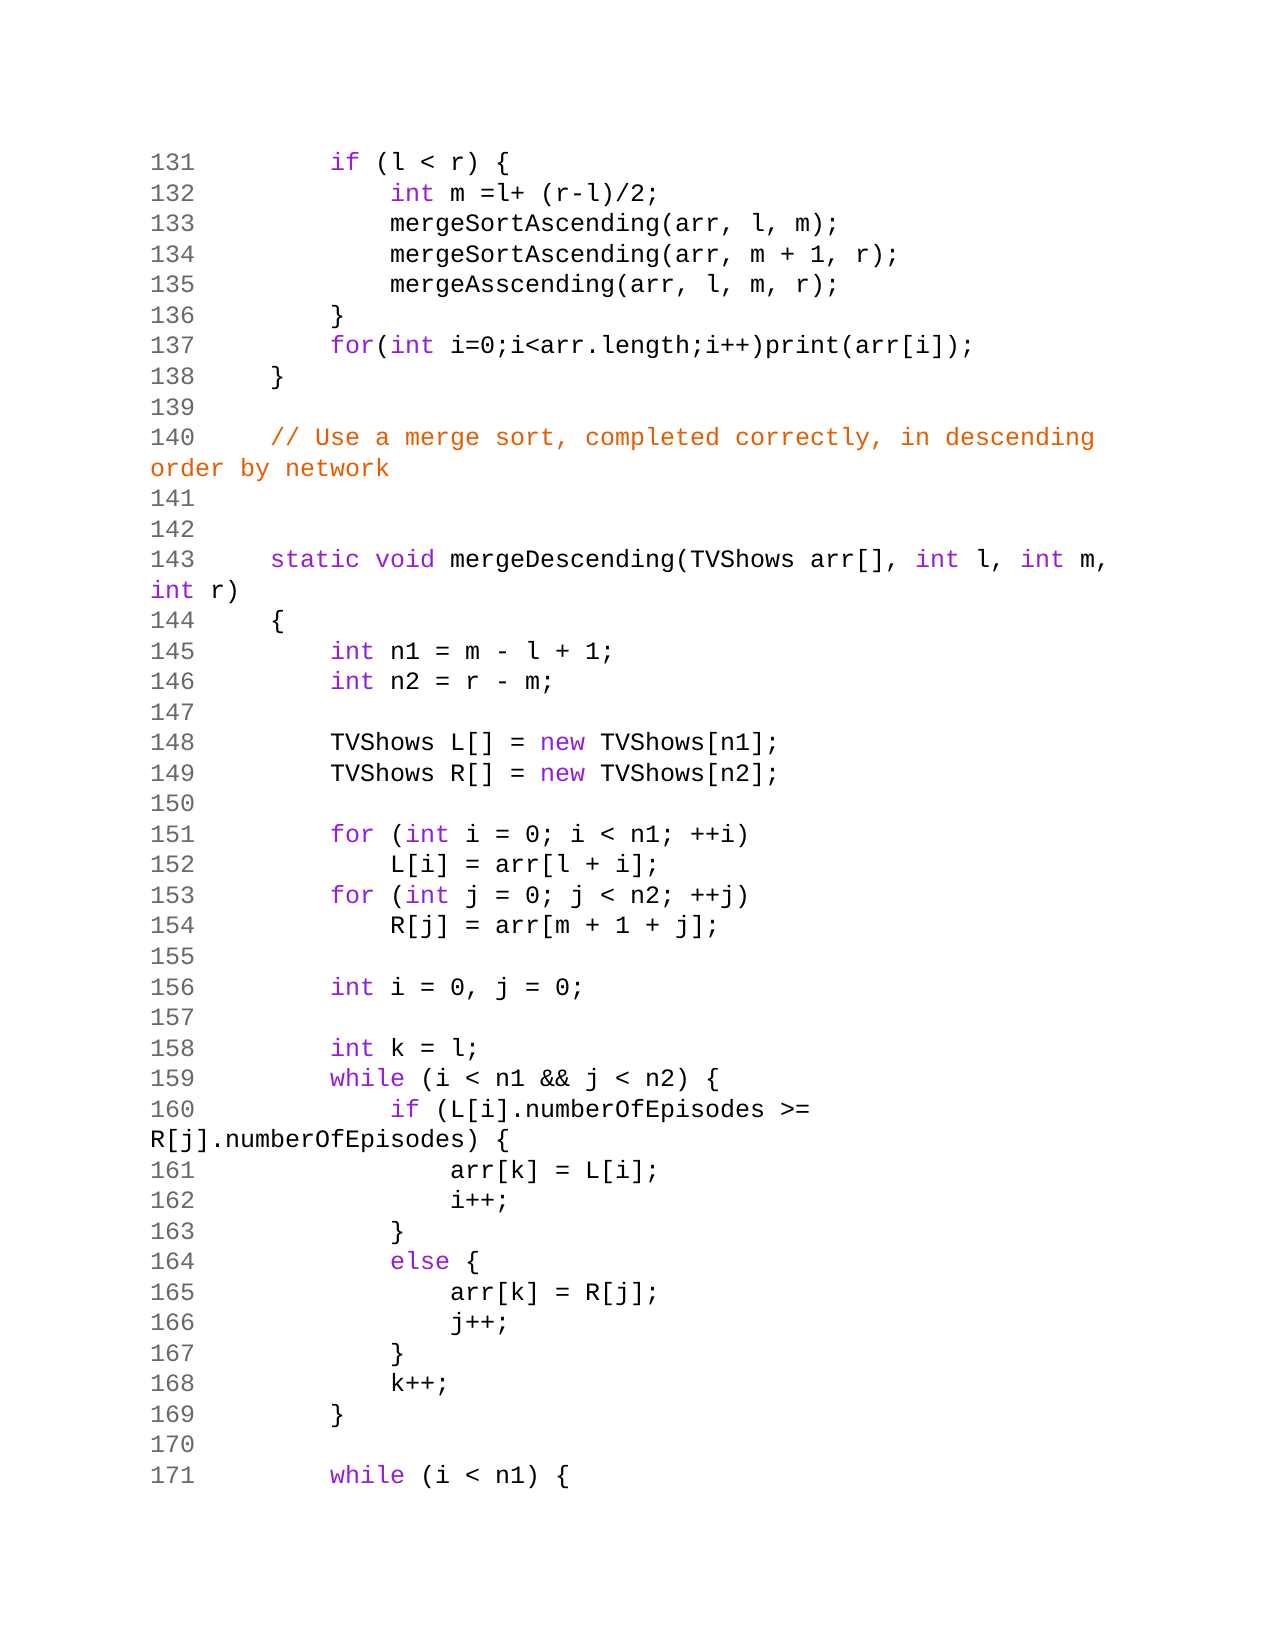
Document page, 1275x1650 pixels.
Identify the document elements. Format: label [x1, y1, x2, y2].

text [150, 150, 1125, 1491]
